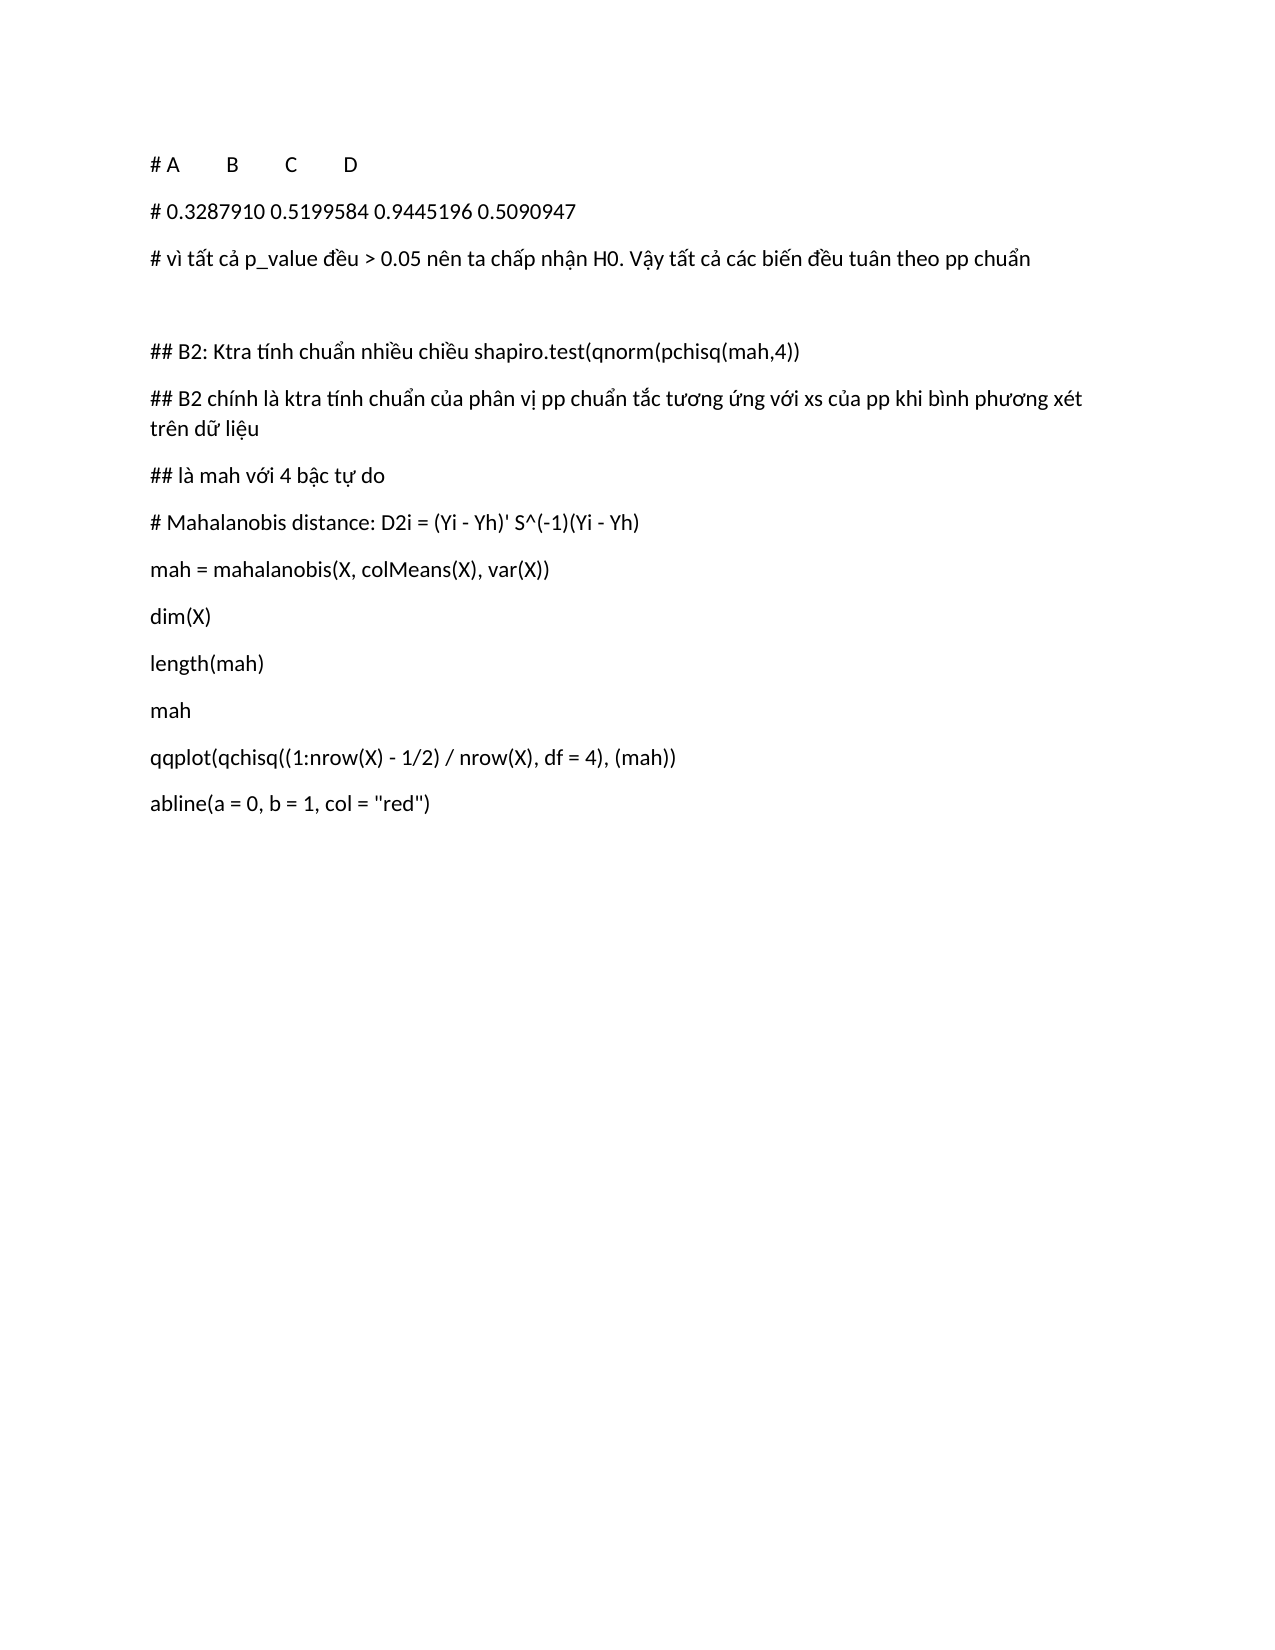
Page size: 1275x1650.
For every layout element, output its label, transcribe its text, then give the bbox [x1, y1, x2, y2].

text abline(a = 0, b = 1, col = "red") [150, 789, 1125, 818]
text # 0.3287910 0.5199584 0.9445196 0.5090947 [150, 197, 1125, 225]
text ## B2: Ktra tính chuẩn nhiều chiều shapiro.test(qnorm(pchisq(mah,4)) [150, 337, 1125, 366]
text # A B C D [150, 150, 1125, 178]
text length(mah) [150, 649, 1125, 677]
text qqplot(qchisq((1:nrow(X) - 1/2) / nrow(X), df = 4), (mah)) [150, 743, 1125, 771]
text # vì tất cả p_value đều > 0.05 nên ta chấp nhận H0. Vậy tất cả các biến đều tuân theo pp chuẩn [150, 244, 1125, 272]
text dim(X) [150, 602, 1125, 630]
text mah = mahalanobis(X, colMeans(X), var(X)) [150, 555, 1125, 583]
text ## B2 chính là ktra tính chuẩn của phân vị pp chuẩn tắc tương ứng với xs của pp khi bình phương xét trên dữ liệu [150, 384, 1125, 443]
text mah [150, 696, 1125, 724]
text # Mahalanobis distance: D2i = (Yi - Yh)' S^(-1)(Yi - Yh) [150, 508, 1125, 536]
text ## là mah với 4 bậc tự do [150, 461, 1125, 489]
